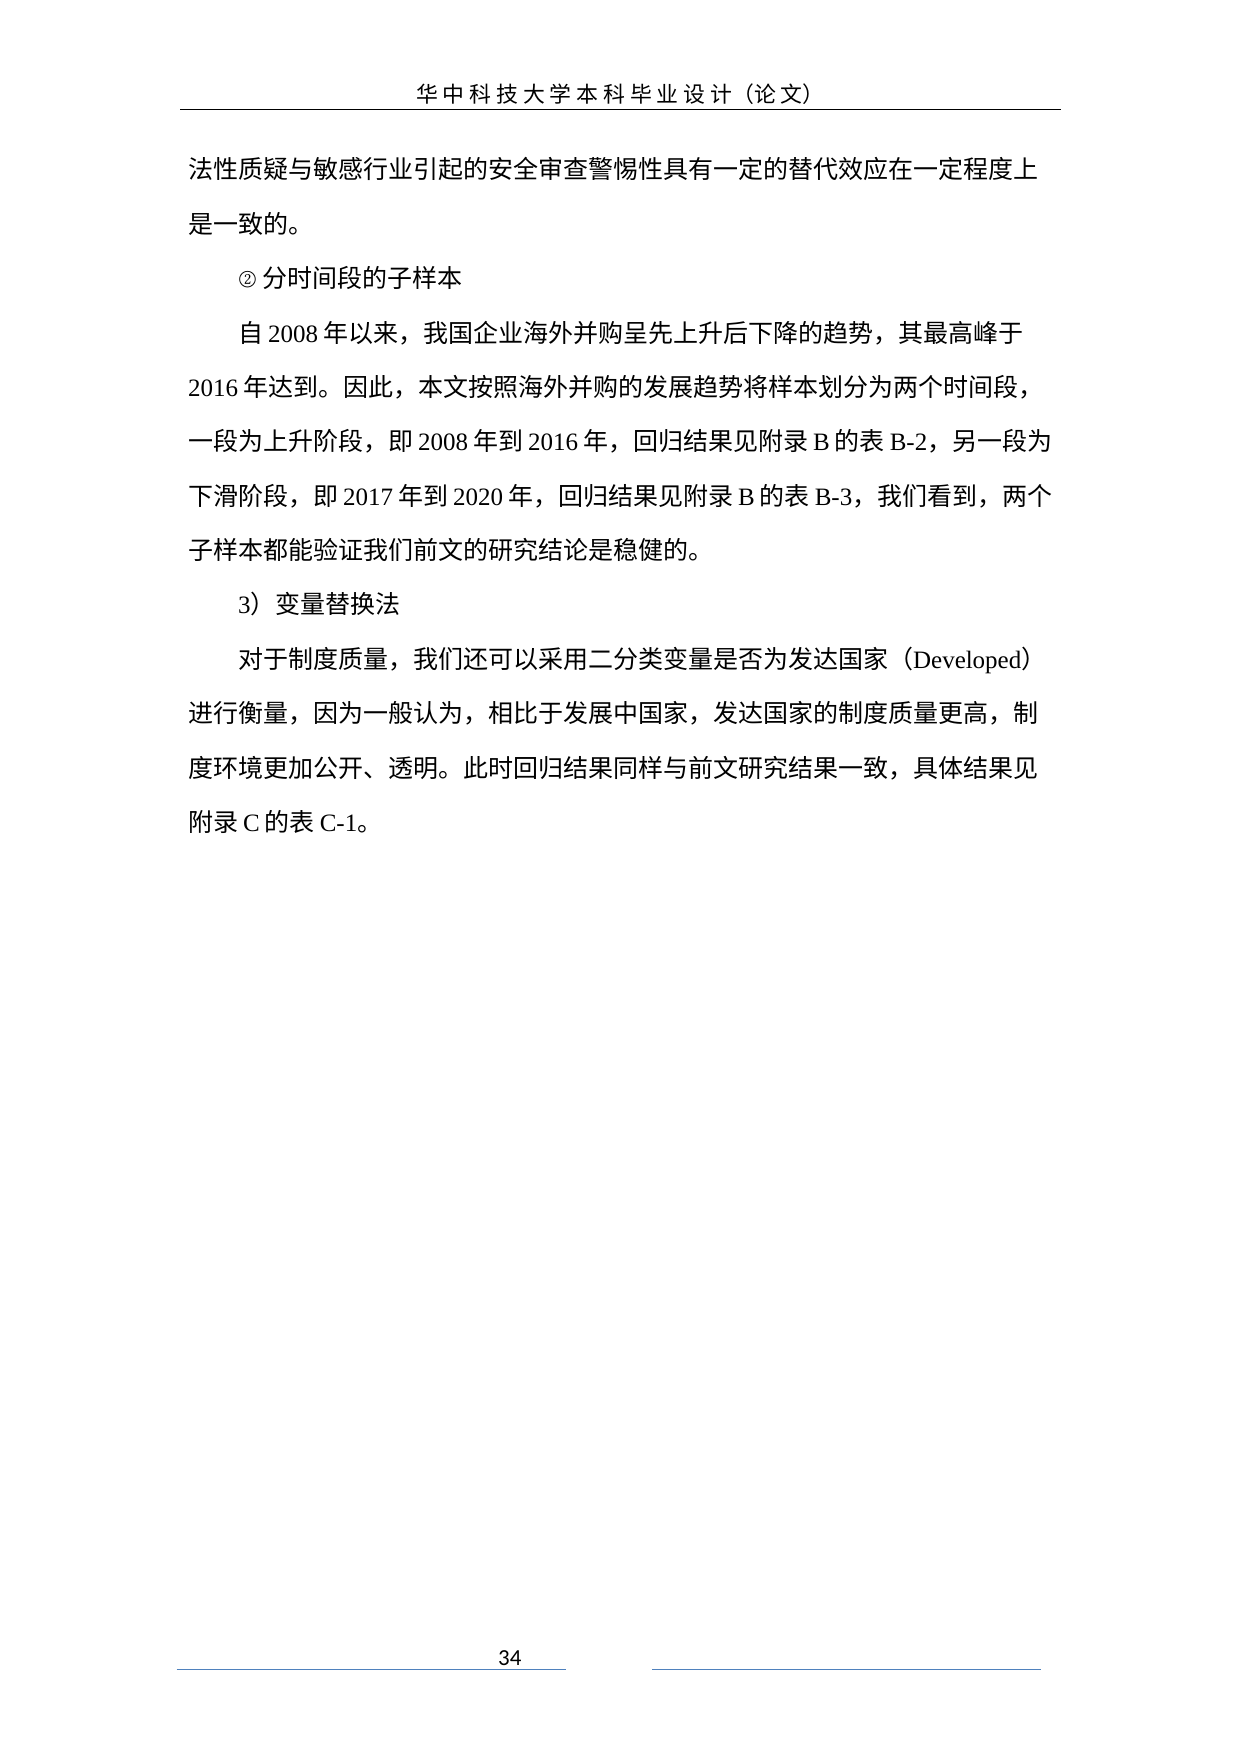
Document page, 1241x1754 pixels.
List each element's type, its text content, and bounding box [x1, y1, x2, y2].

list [188, 150, 1052, 241]
list 对于制度质量，我们还可以采用二分类变量是否为发达国家（Developed）进行衡量，因为一般认为，相比于发展中国家，发达国家的制度质量更高，制度环境更加公开、透明。此时回归结果同样与前文研究结果一致，具体结果见附录C的表C-1。 [188, 639, 1052, 839]
list ②分时间段的子样本 [188, 259, 1052, 295]
list 自2008年以来，我国企业海外并购呈先上升后下降的趋势，其最高峰于2016年达到。因此，本文按照海外并购的发展趋势将样本划分为两个时间段，一段为上升阶段，即2008年到2016年，回归结果见附录B的表B-2，另一段为下滑阶段，即2017年到2020年，回归结果见附录B的表B-3，我们看到，两个子样本都能验证我们前文的研究结论是稳健的。 [188, 313, 1052, 567]
list 变量替换法 [188, 585, 1052, 621]
